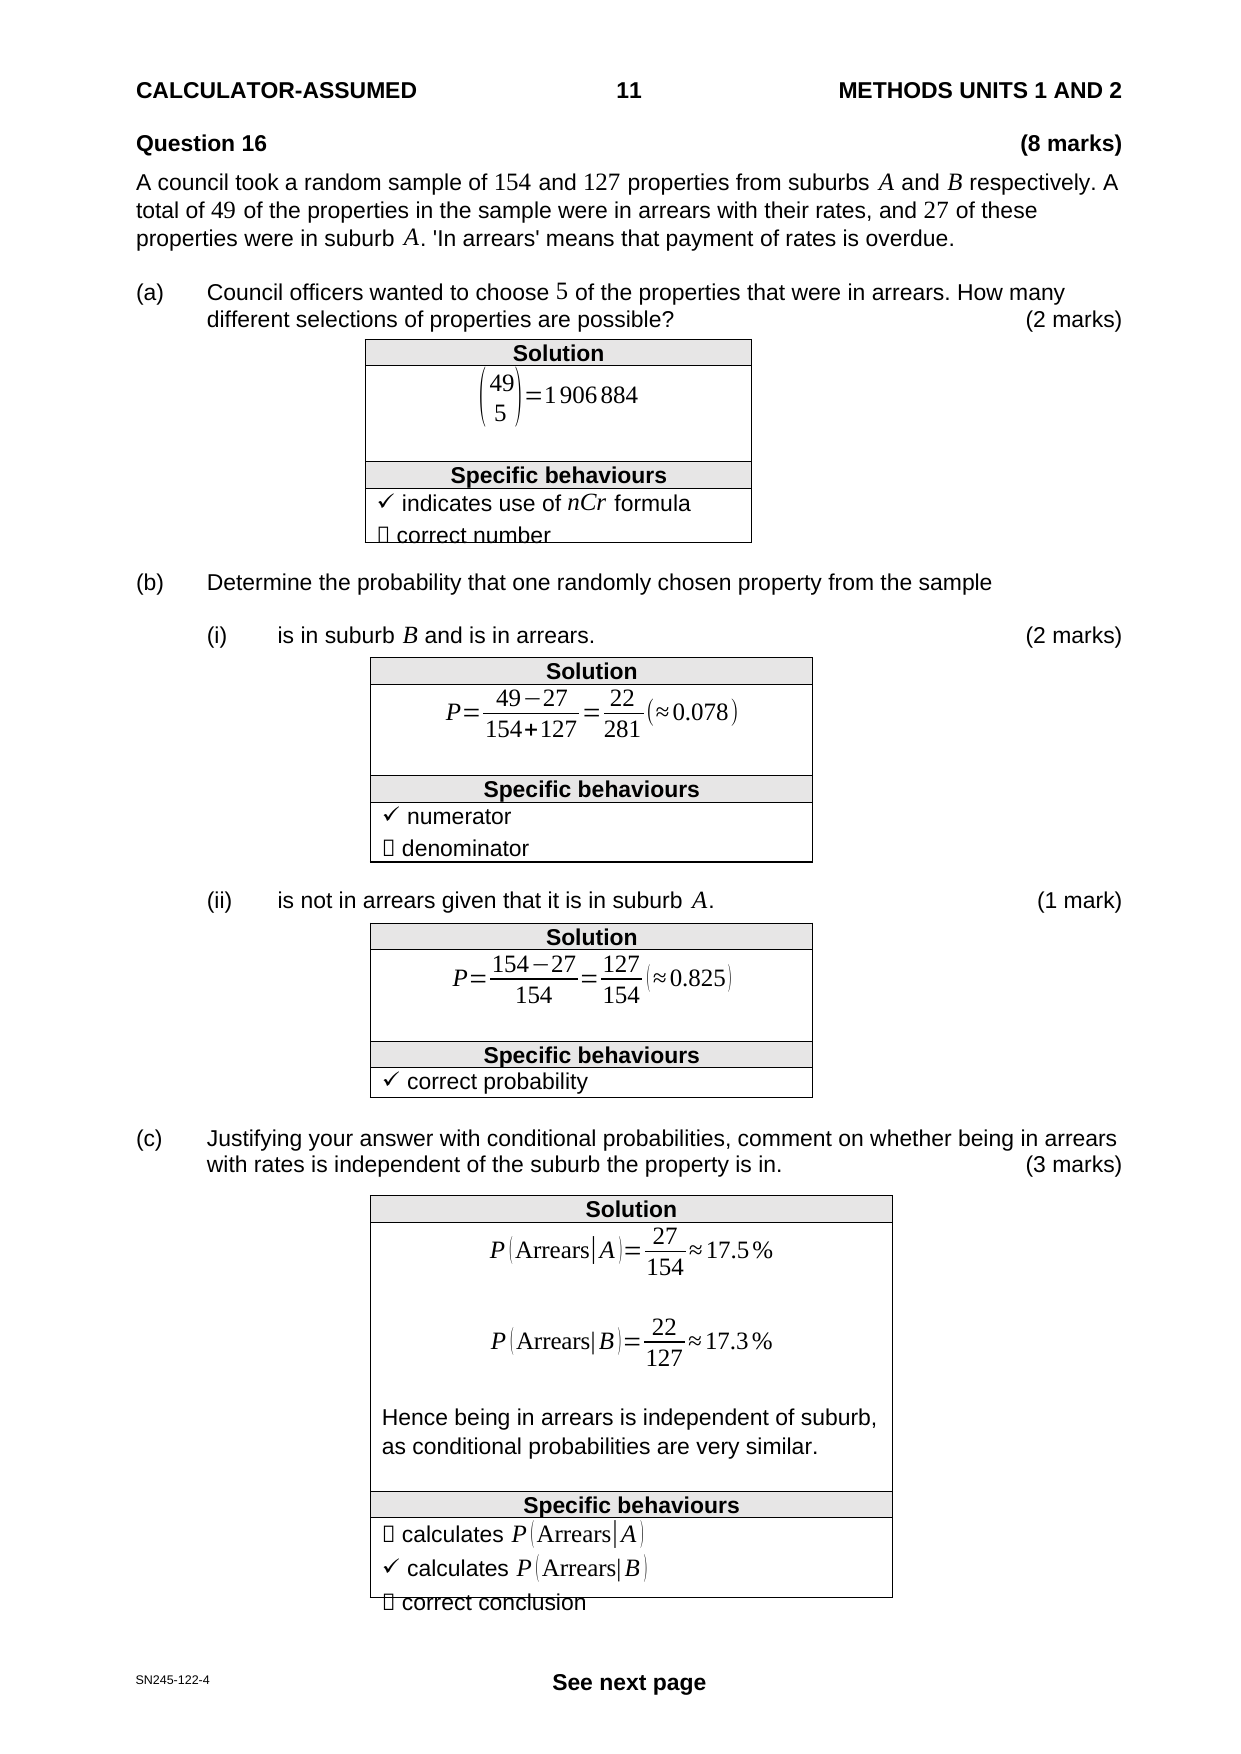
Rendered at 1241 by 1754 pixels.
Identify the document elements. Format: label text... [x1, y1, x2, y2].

text (c) Justifying your answer with conditional probabilities, comment on whether being in arrears with rates is independent of the suburb the property is in. (3 marks) [136, 1125, 1122, 1178]
text (a) Council officers wanted to choose of the properties that were in arrears. How many different selections of properties are possible? (2 marks) [136, 278, 1122, 332]
text (b) Determine the probability that one randomly chosen property from the sample [136, 569, 1122, 595]
text (i) is in suburb and is in arrears. (2 marks) [207, 622, 1122, 649]
text A council took a random sample of and properties from suburbs and respectively. A total of of the properties in the sample were in arrears with their rates, and of these properties were in suburb . 'In arrears' means that payment of rates is overdue. [136, 169, 1122, 252]
text Question 16 (8 marks) [136, 130, 1122, 156]
text (ii) is not in arrears given that it is in suburb . (1 mark) [207, 887, 1122, 914]
